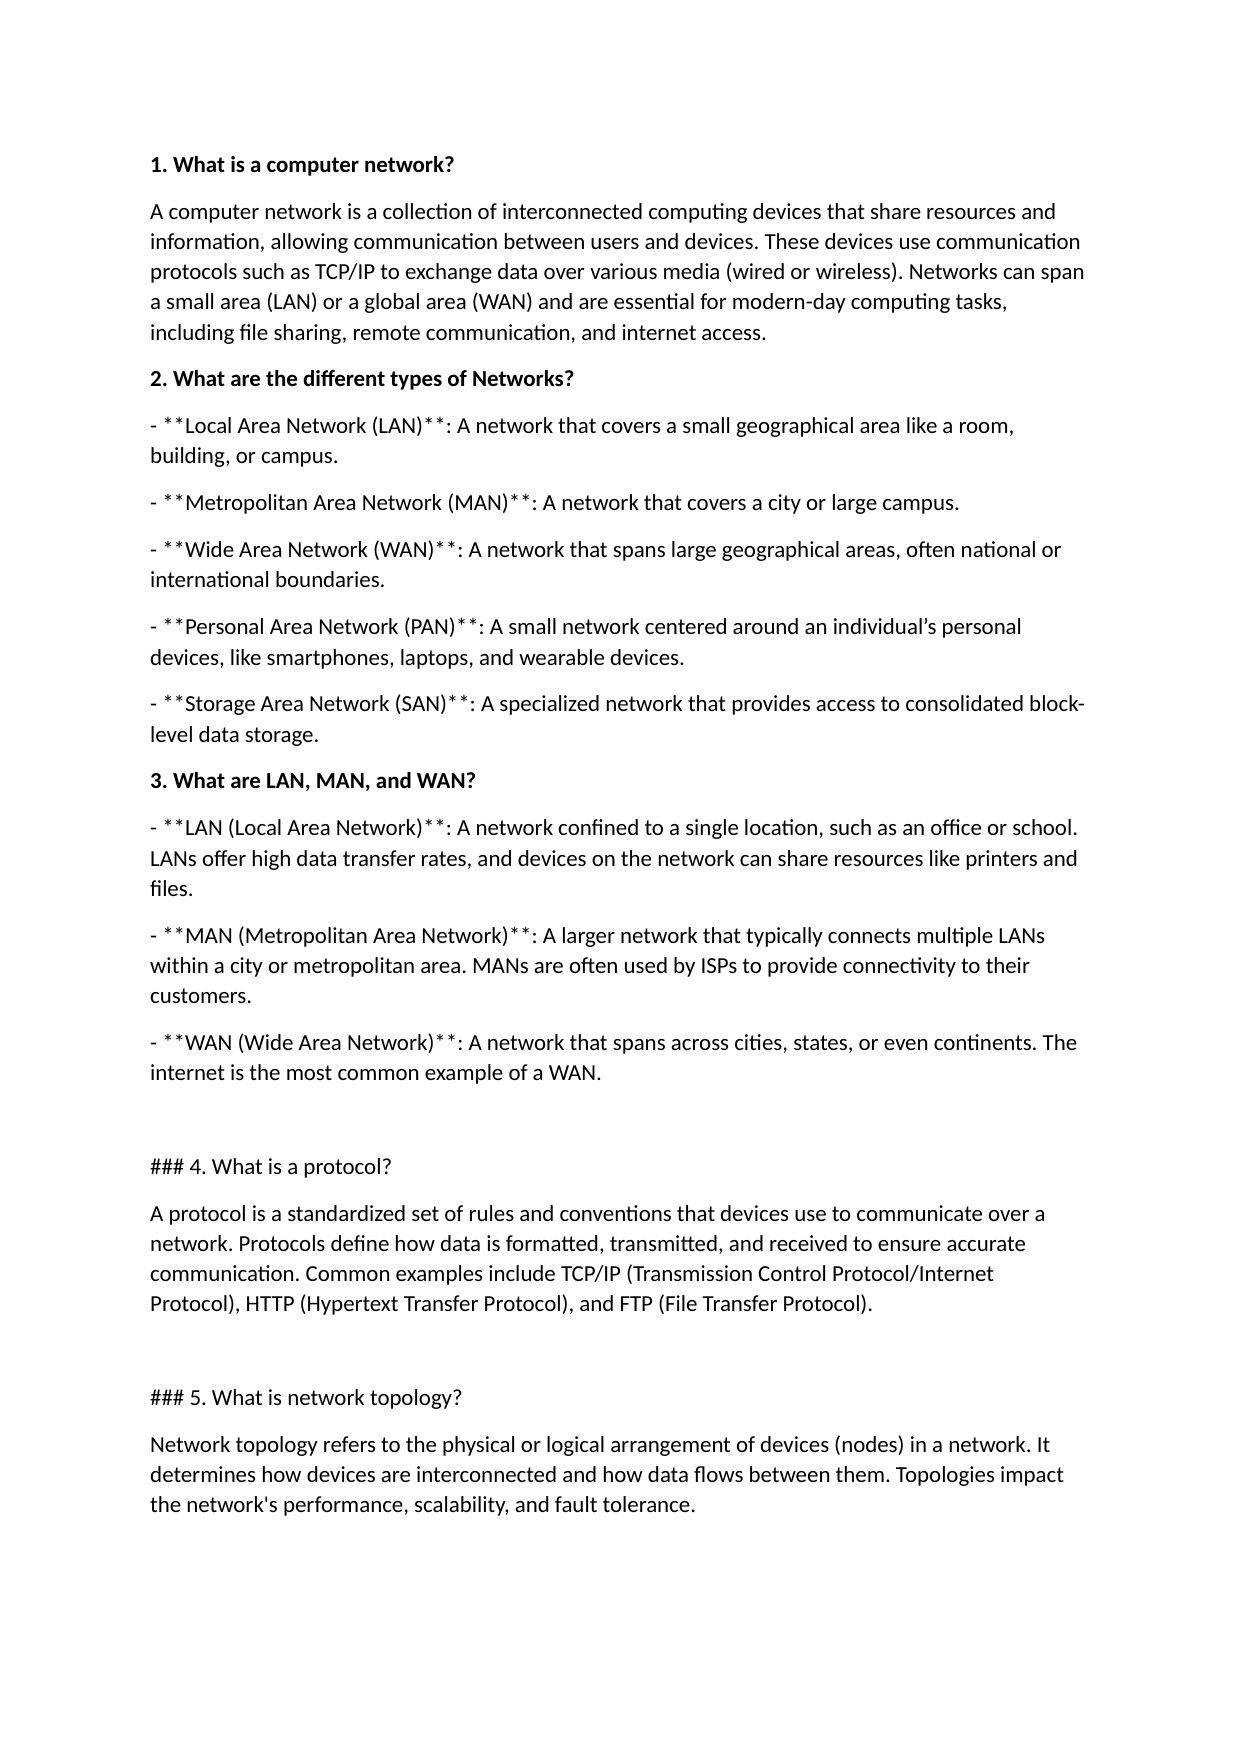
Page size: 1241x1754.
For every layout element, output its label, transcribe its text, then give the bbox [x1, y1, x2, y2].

text ### 4. What is a protocol? [150, 1152, 1090, 1180]
text 3. What are LAN, MAN, and WAN? [150, 767, 1090, 795]
text - **Metropolitan Area Network (MAN)**: A network that covers a city or large campus. [150, 488, 1090, 517]
text - **Storage Area Network (SAN)**: A specialized network that provides access to consolidated block-level data storage. [150, 689, 1090, 748]
text ### 5. What is network topology? [150, 1383, 1090, 1411]
text A protocol is a standardized set of rules and conventions that devices use to communicate over a network. Protocols define how data is formatted, transmitted, and received to ensure accurate communication. Common examples include TCP/IP (Transmission Control Protocol/Internet Protocol), HTTP (Hypertext Transfer Protocol), and FTP (File Transfer Protocol). [150, 1199, 1090, 1318]
text - **WAN (Wide Area Network)**: A network that spans across cities, states, or even continents. The internet is the most common example of a WAN. [150, 1028, 1090, 1086]
text 1. What is a computer network? [150, 150, 1090, 178]
text 2. What are the different types of Networks? [150, 364, 1090, 393]
text - **LAN (Local Area Network)**: A network confined to a single location, such as an office or school. LANs offer high data transfer rates, and devices on the network can share resources like printers and files. [150, 813, 1090, 902]
text - **Local Area Network (LAN)**: A network that covers a small geographical area like a room, building, or campus. [150, 411, 1090, 470]
text - **Personal Area Network (PAN)**: A small network centered around an individual’s personal devices, like smartphones, laptops, and wearable devices. [150, 612, 1090, 671]
text - **Wide Area Network (WAN)**: A network that spans large geographical areas, often national or international boundaries. [150, 535, 1090, 594]
text Network topology refers to the physical or logical arrangement of devices (nodes) in a network. It determines how devices are interconnected and how data flows between them. Topologies impact the network's performance, scalability, and fault tolerance. [150, 1430, 1090, 1519]
text - **MAN (Metropolitan Area Network)**: A larger network that typically connects multiple LANs within a city or metropolitan area. MANs are often used by ISPs to provide connectivity to their customers. [150, 921, 1090, 1009]
text A computer network is a collection of interconnected computing devices that share resources and information, allowing communication between users and devices. These devices use communication protocols such as TCP/IP to exchange data over various media (wired or wireless). Networks can span a small area (LAN) or a global area (WAN) and are essential for modern-day computing tasks, including file sharing, remote communication, and internet access. [150, 197, 1090, 346]
